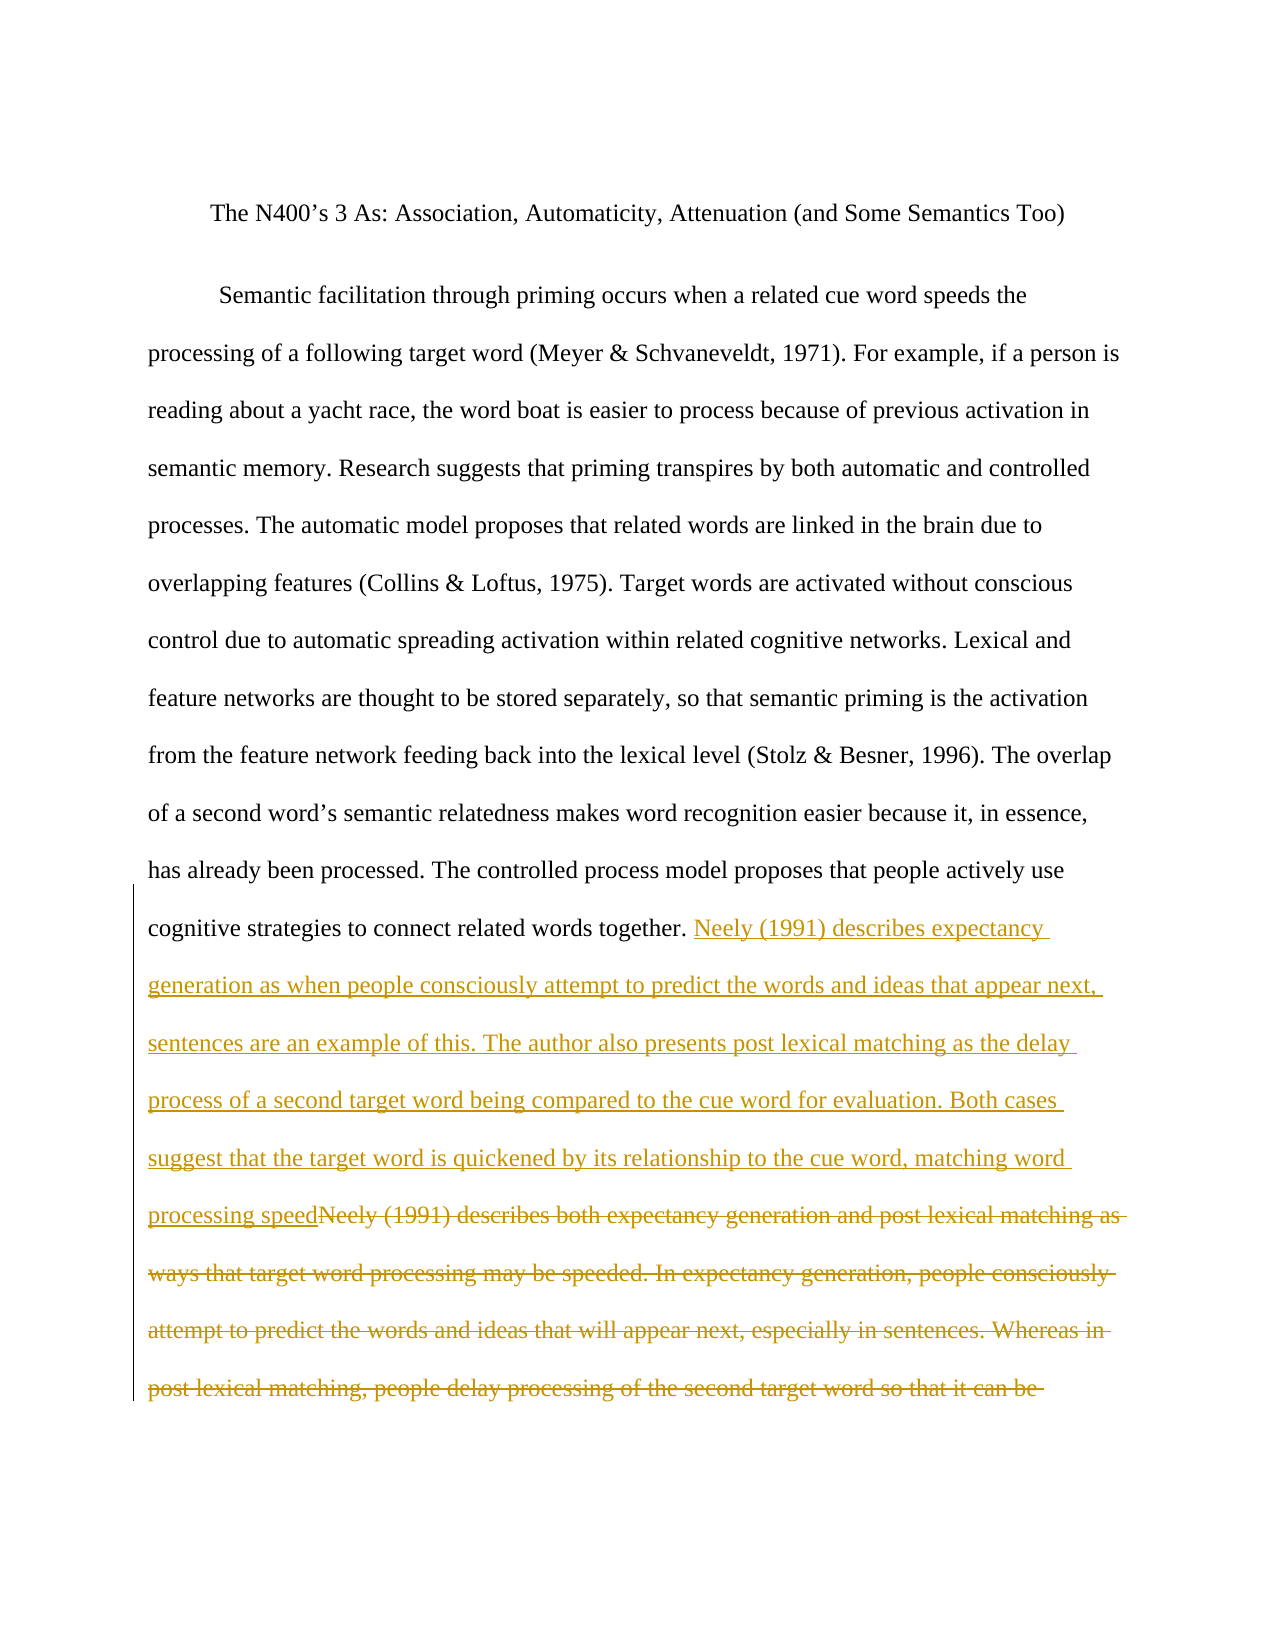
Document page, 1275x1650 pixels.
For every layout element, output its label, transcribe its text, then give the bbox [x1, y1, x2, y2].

title The N400’s 3 As: Association, Automaticity, Attenuation (and Some Semantics Too) [148, 198, 1127, 226]
